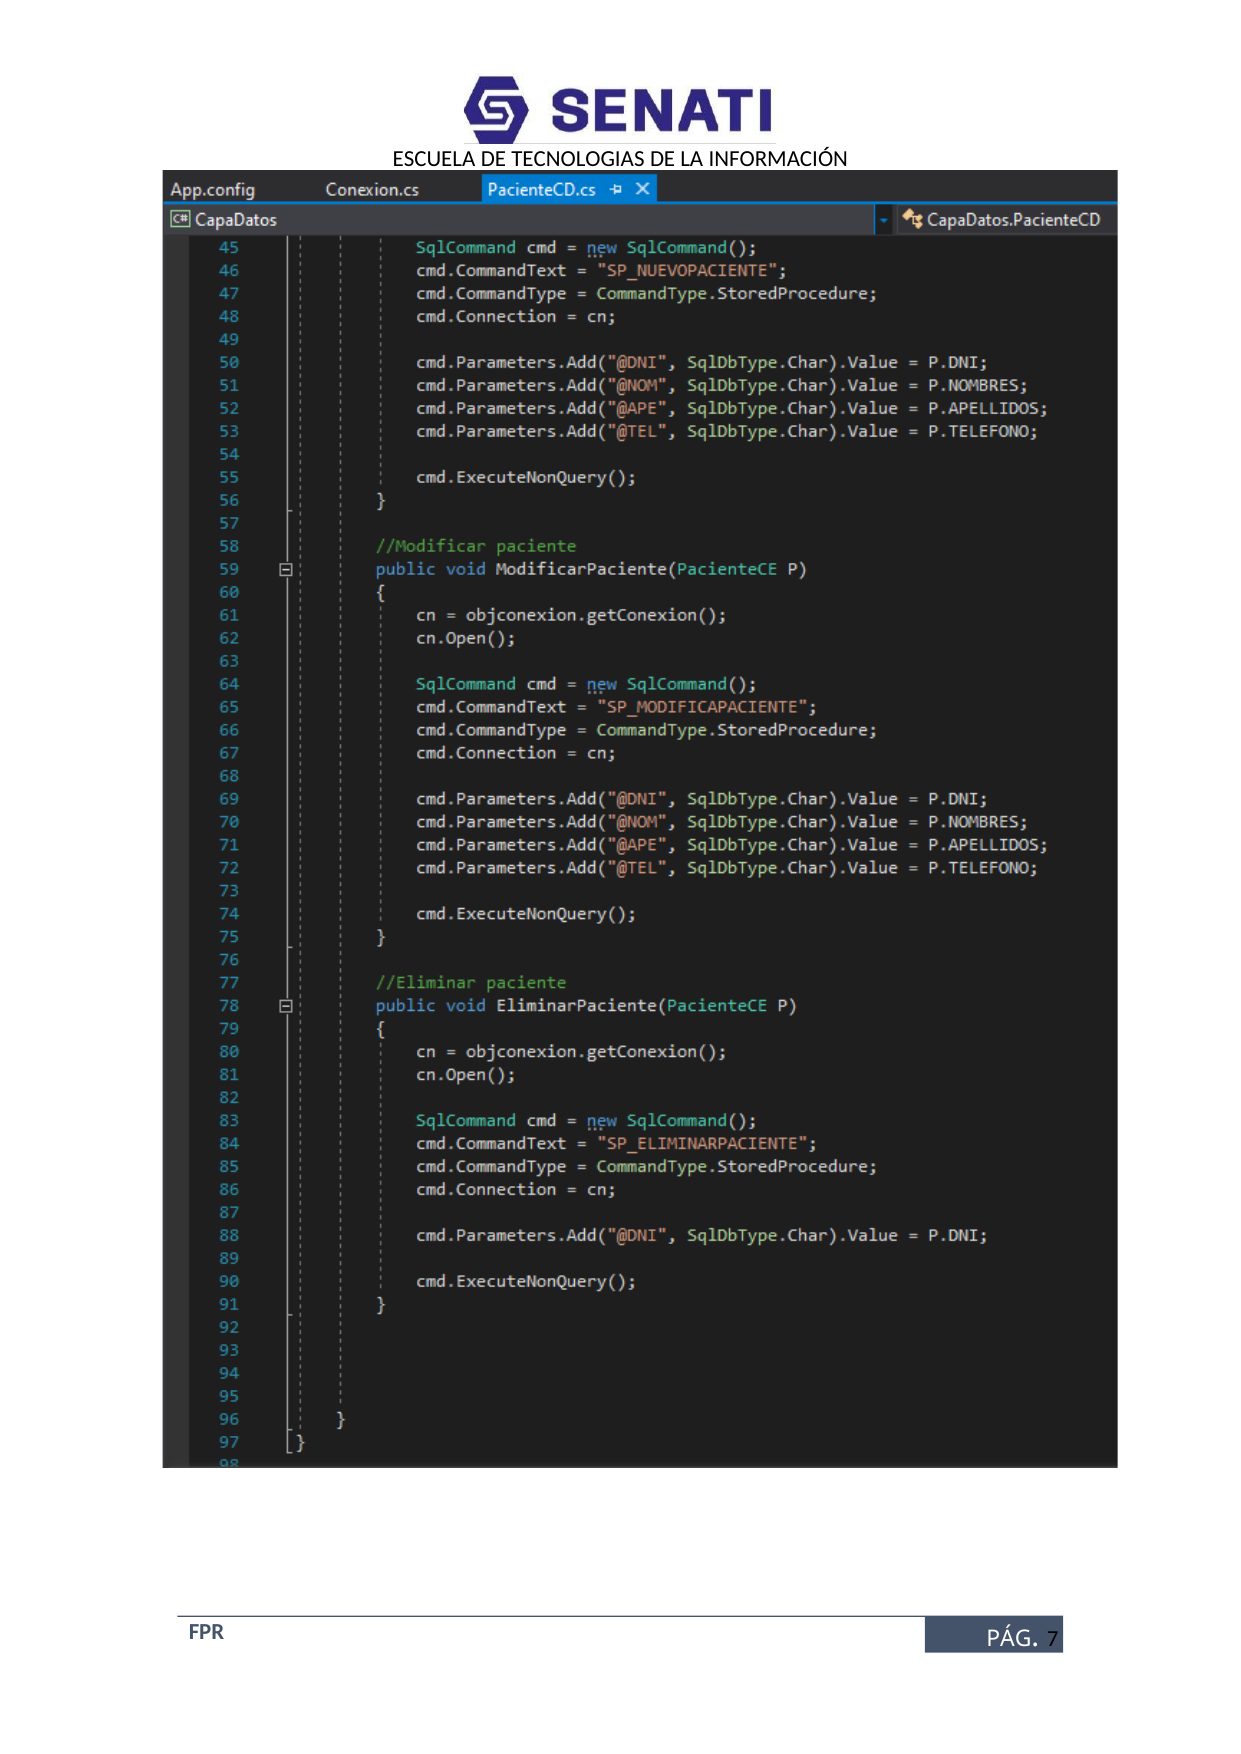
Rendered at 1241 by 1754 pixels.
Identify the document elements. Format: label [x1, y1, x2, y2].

picture [162, 170, 1118, 1468]
picture [463, 73, 777, 144]
